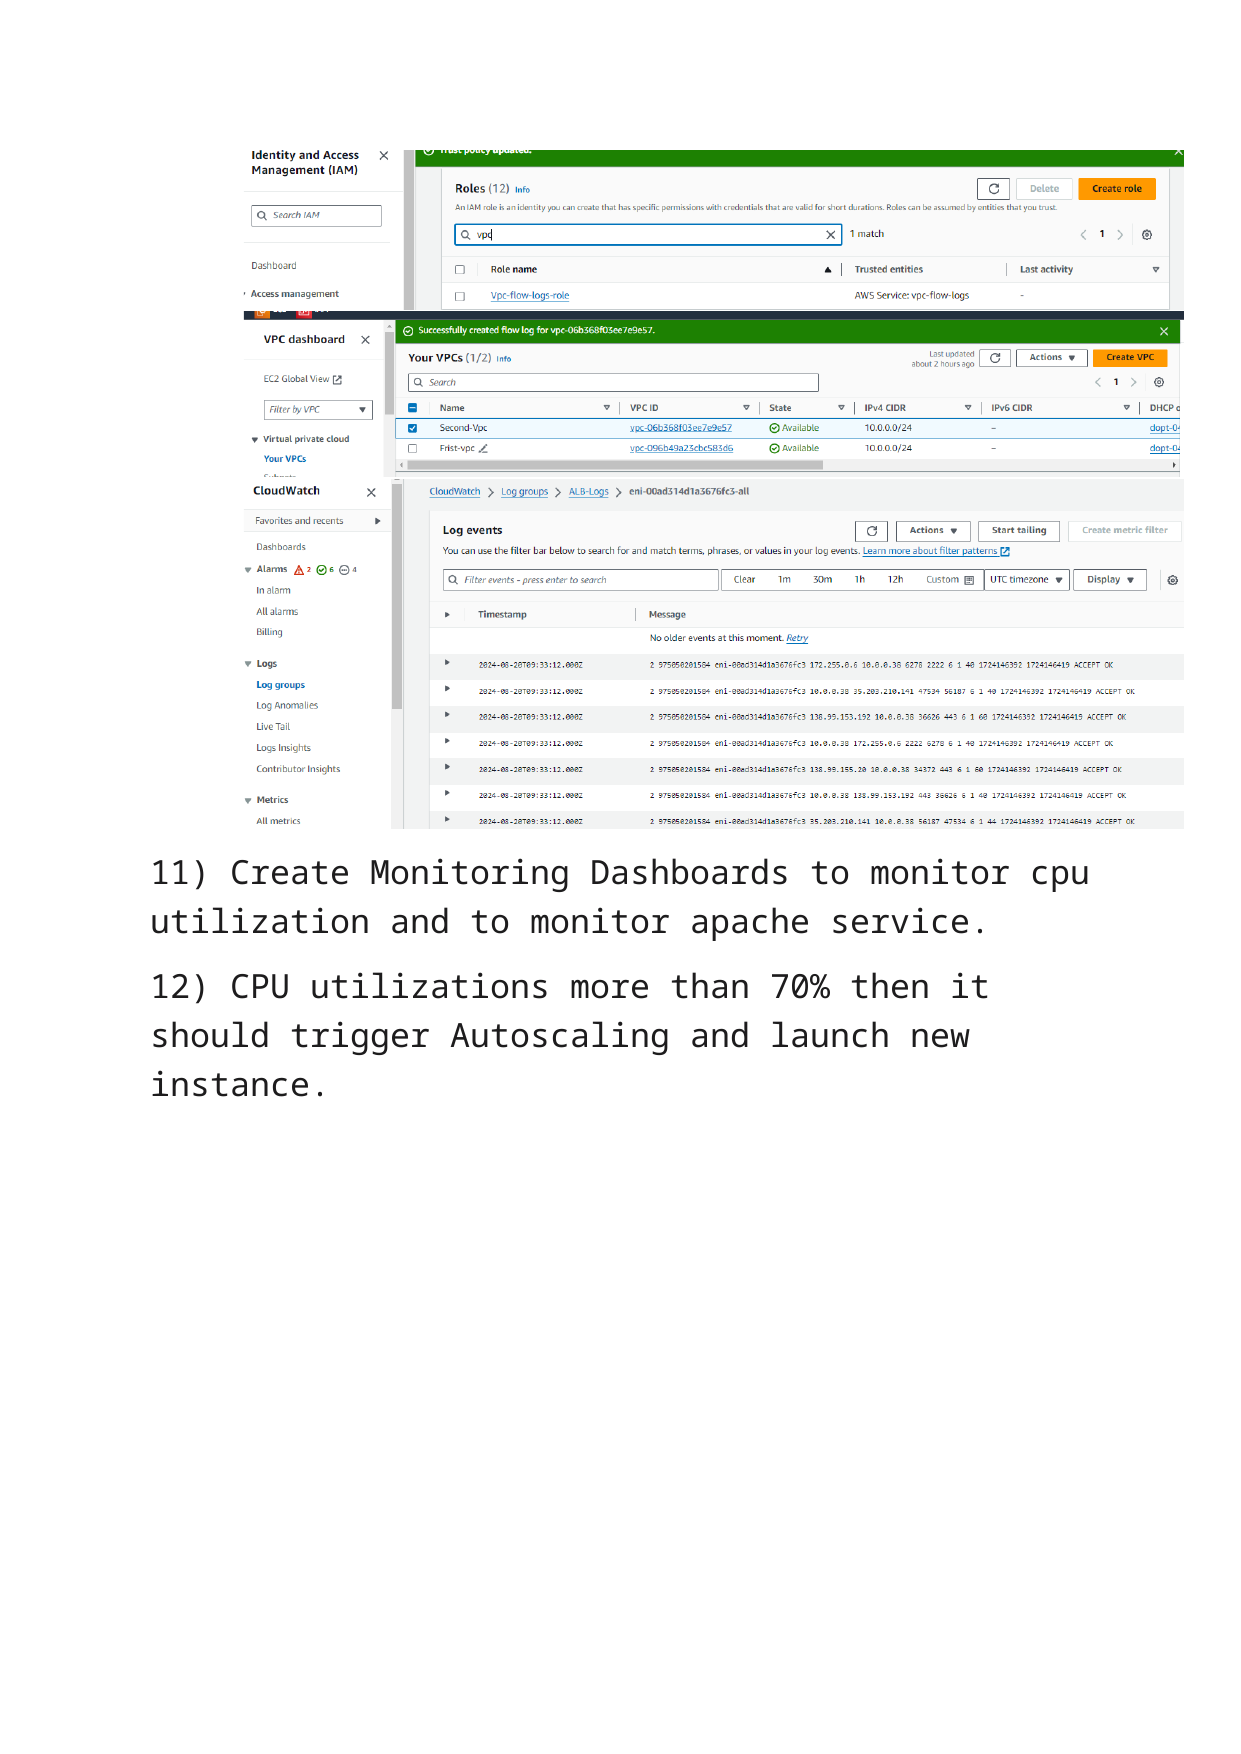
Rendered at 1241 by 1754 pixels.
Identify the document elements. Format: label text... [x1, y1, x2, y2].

picture [243, 479, 1184, 829]
text 11) Create Monitoring Dashboards to monitor cpu utilization and to monitor apache service. [150, 849, 1090, 943]
picture [243, 311, 1184, 477]
picture [243, 150, 1184, 310]
text 12) CPU utilizations more than 70% then it should trigger Autoscaling and launch new instance. [150, 963, 1090, 1107]
